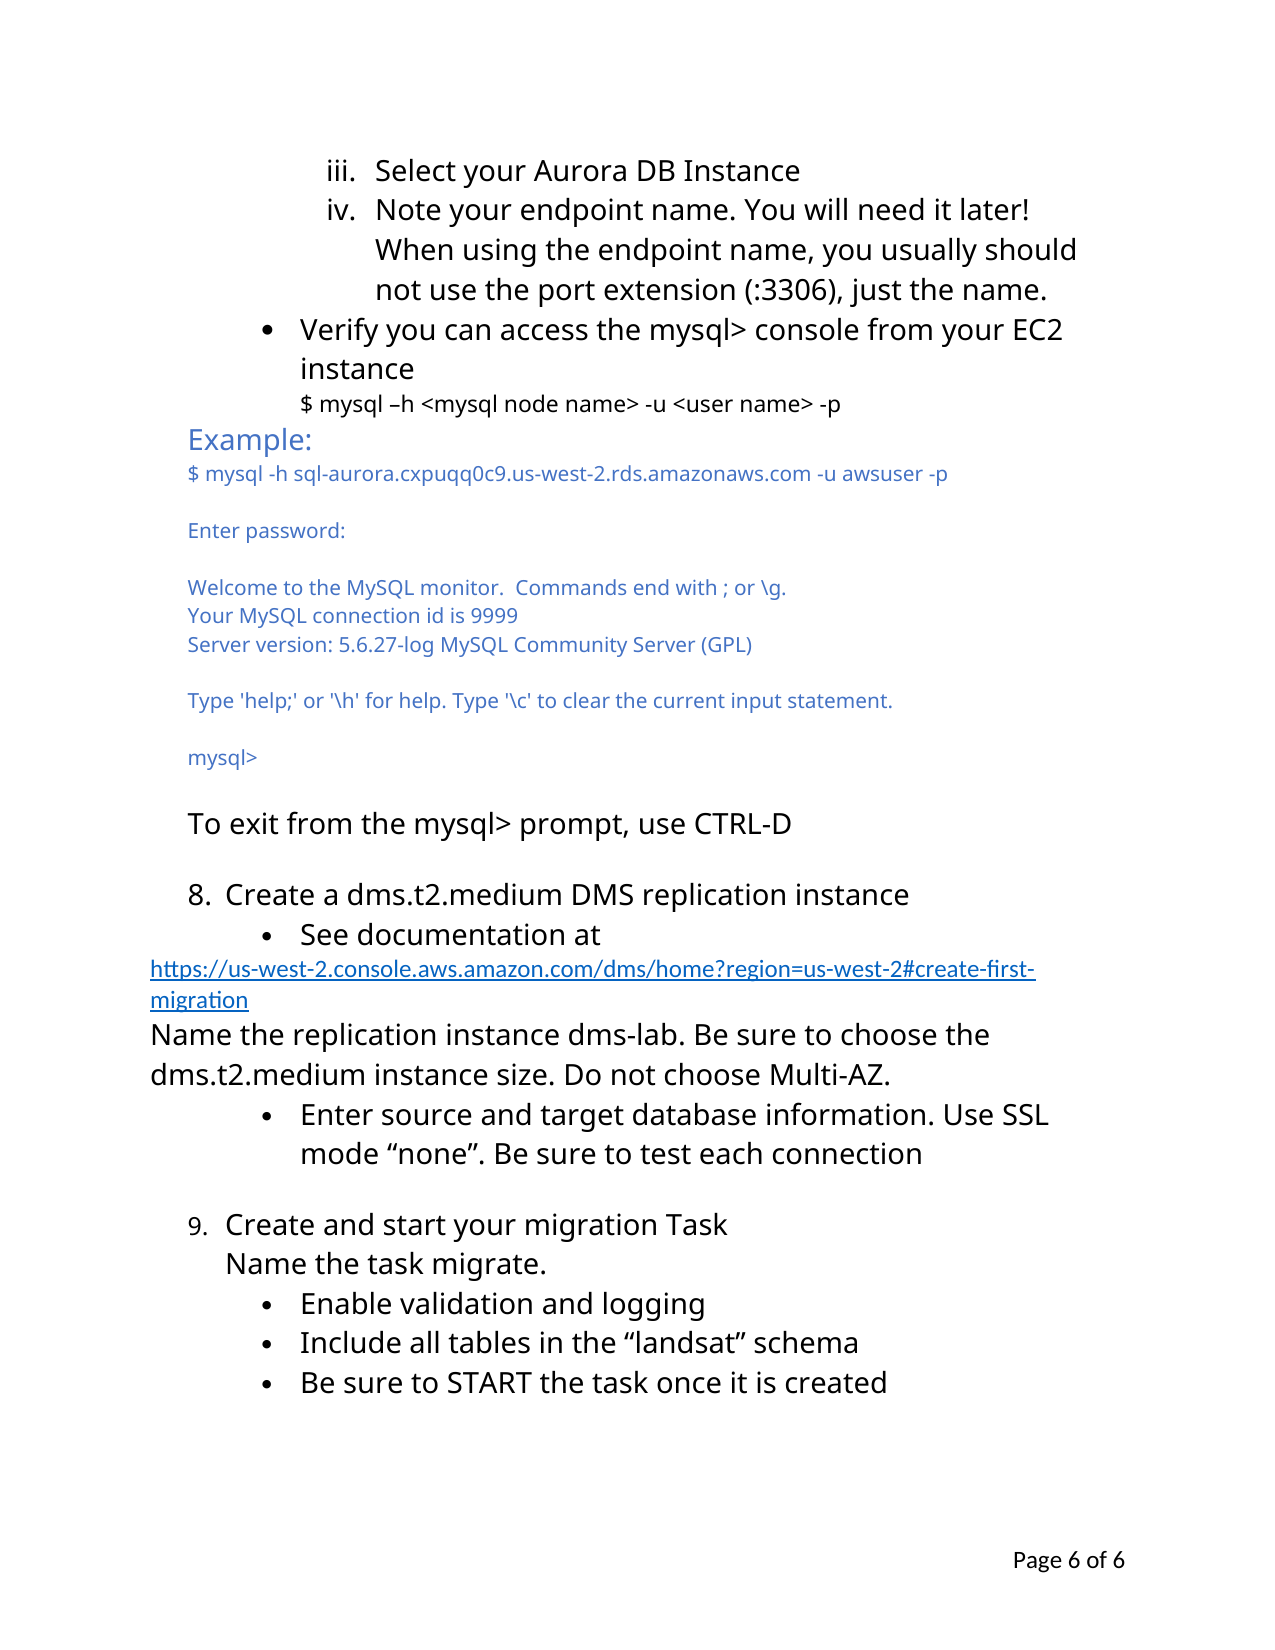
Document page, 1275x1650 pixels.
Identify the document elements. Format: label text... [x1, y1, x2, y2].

text Name the replication instance dms-lab. Be sure to choose the dms.t2.medium instance size. Do not choose Multi-AZ. [150, 1014, 1125, 1094]
text https://us-west-2.console.aws.amazon.com/dms/home?region=us-west-2#create-first-migration [150, 953, 1125, 1014]
text mysql> [187, 743, 1125, 772]
list When using the endpoint name, you usually should not use the port extension (:3306), just the name. [375, 229, 1125, 309]
text Welcome to the MySQL monitor. Commands end with ; or \g. [187, 573, 1125, 601]
list See documentation at [262, 914, 1125, 953]
list Be sure to START the task once it is created [262, 1362, 1125, 1402]
text Type 'help;' or '\h' for help. Type '\c' to clear the current input statement. [187, 687, 1125, 715]
list Verify you can access the mysql> console from your EC2 instance $ mysql –h <mysql node name> -u <user name> -p [262, 309, 1125, 419]
text Example: $ mysql -h sql-aurora.cxpuqq0c9.us-west-2.rds.amazonaws.com -u awsuser -p [187, 419, 1125, 487]
text Server version: 5.6.27-log MySQL Community Server (GPL) [187, 630, 1125, 658]
list Enter source and target database information. Use SSL mode “none”. Be sure to test each connection [262, 1094, 1125, 1204]
list Include all tables in the “landsat” schema [262, 1323, 1125, 1362]
text Your MySQL connection id is 9999 [187, 601, 1125, 630]
text Enter password: [187, 516, 1125, 544]
list Create and start your migration Task Name the task migrate. [187, 1204, 1125, 1283]
list Create a dms.t2.medium DMS replication instance [187, 874, 1125, 914]
list Enable validation and logging [262, 1283, 1125, 1323]
list Note your endpoint name. You will need it later! [356, 190, 1125, 229]
text To exit from the mysql> prompt, use CTRL-D [187, 772, 1125, 843]
list Select your Aurora DB Instance [356, 150, 1125, 190]
